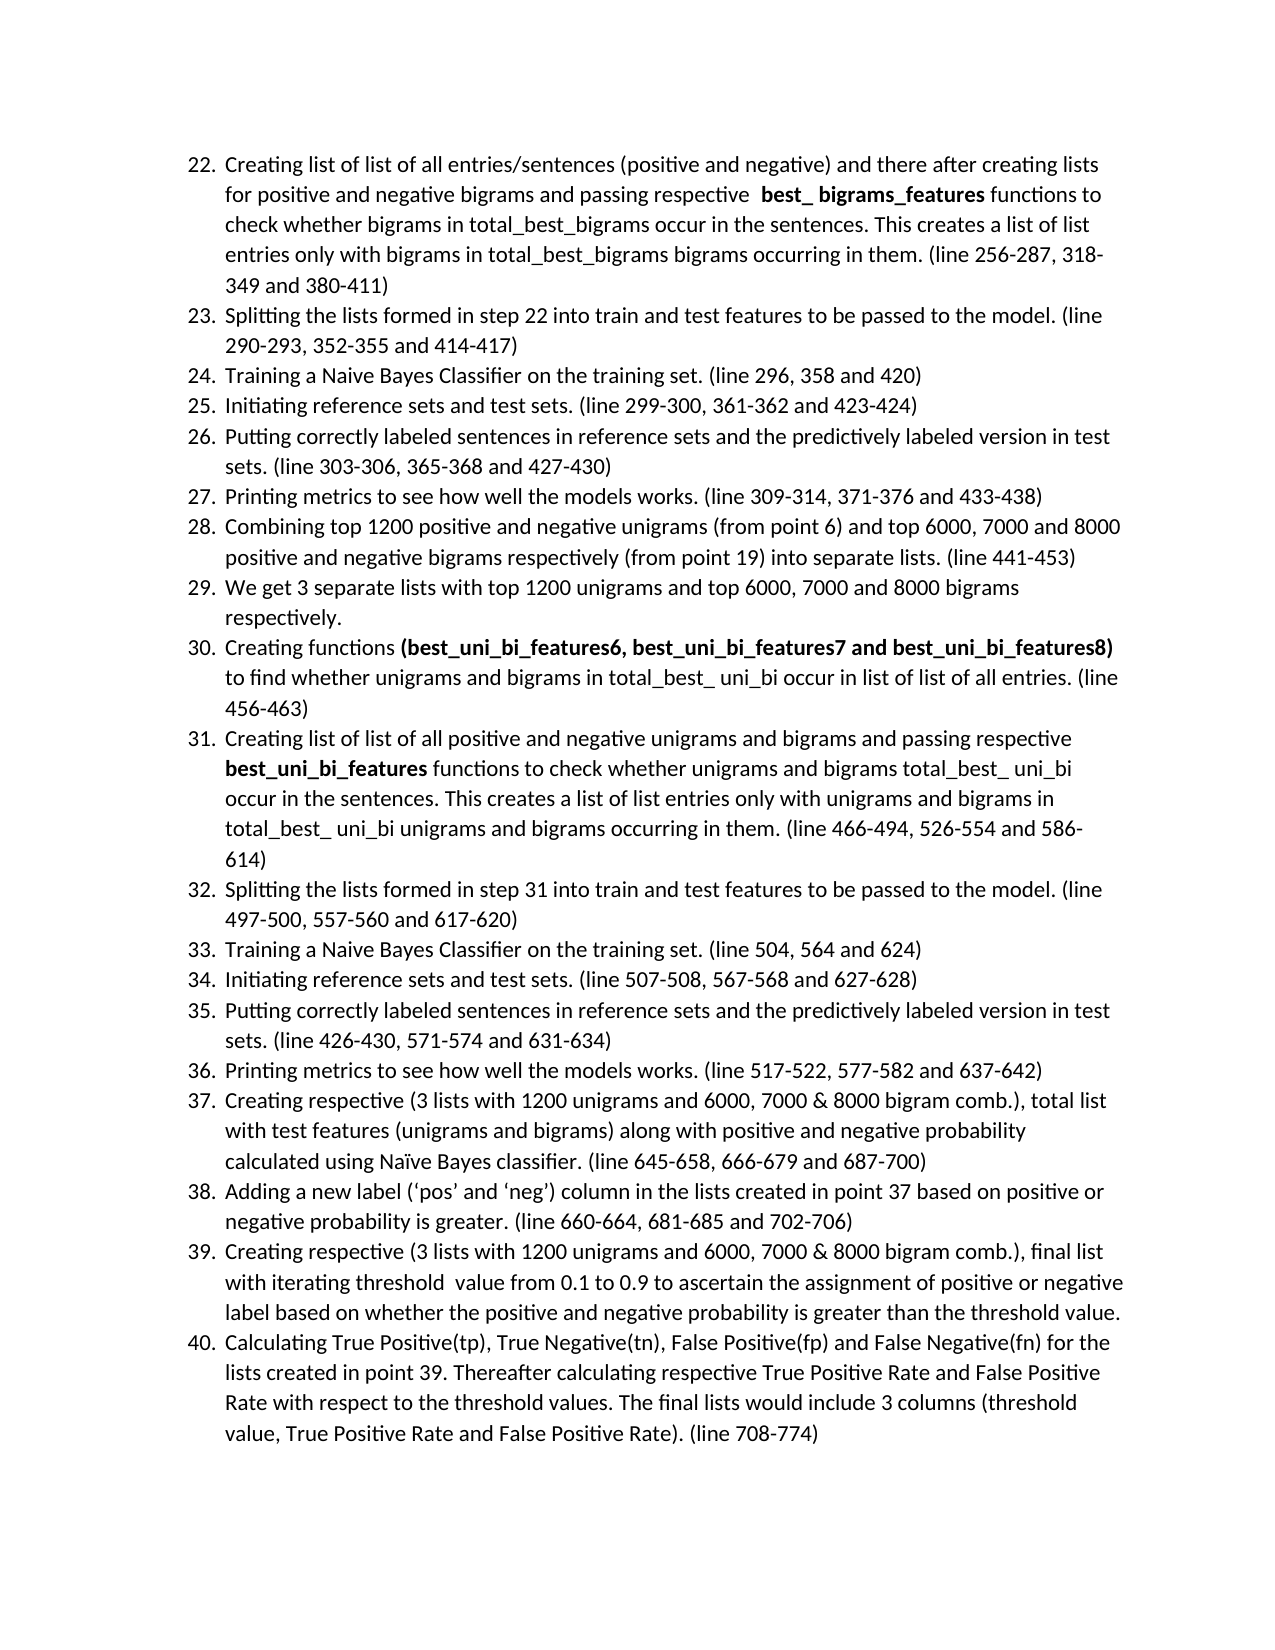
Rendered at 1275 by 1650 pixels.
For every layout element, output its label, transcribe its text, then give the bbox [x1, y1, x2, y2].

list Putting correctly labeled sentences in reference sets and the predictively labeled version in test sets. (line 303-306, 365-368 and 427-430) [187, 422, 1125, 480]
list Creating respective (3 lists with 1200 unigrams and 6000, 7000 & 8000 bigram comb.), final list with iterating threshold value from 0.1 to 0.9 to ascertain the assignment of positive or negative label based on whether the positive and negative probability is greater than the threshold value. [187, 1237, 1125, 1326]
list Creating respective (3 lists with 1200 unigrams and 6000, 7000 & 8000 bigram comb.), total list with test features (unigrams and bigrams) along with positive and negative probability calculated using Naïve Bayes classifier. (line 645-658, 666-679 and 687-700) [187, 1086, 1125, 1175]
list Calculating True Positive(tp), True Negative(tn), False Positive(fp) and False Negative(fn) for the lists created in point 39. Thereafter calculating respective True Positive Rate and False Positive Rate with respect to the threshold values. The final lists would include 3 columns (threshold value, True Positive Rate and False Positive Rate). (line 708-774) [187, 1328, 1125, 1447]
list Putting correctly labeled sentences in reference sets and the predictively labeled version in test sets. (line 426-430, 571-574 and 631-634) [187, 996, 1125, 1054]
list Printing metrics to see how well the models works. (line 517-522, 577-582 and 637-642) [187, 1056, 1125, 1084]
list Creating functions (best_uni_bi_features6, best_uni_bi_features7 and best_uni_bi_features8) to find whether unigrams and bigrams in total_best_ uni_bi occur in list of list of all entries. (line 456-463) [187, 633, 1125, 722]
list Combining top 1200 positive and negative unigrams (from point 6) and top 6000, 7000 and 8000 positive and negative bigrams respectively (from point 19) into separate lists. (line 441-453) [187, 512, 1125, 571]
list Adding a new label (‘pos’ and ‘neg’) column in the lists created in point 37 based on positive or negative probability is greater. (line 660-664, 681-685 and 702-706) [187, 1177, 1125, 1235]
list Training a Naive Bayes Classifier on the training set. (line 296, 358 and 420) [187, 361, 1125, 389]
list Printing metrics to see how well the models works. (line 309-314, 371-376 and 433-438) [187, 482, 1125, 510]
list Splitting the lists formed in step 22 into train and test features to be passed to the model. (line 290-293, 352-355 and 414-417) [187, 301, 1125, 359]
list Splitting the lists formed in step 31 into train and test features to be passed to the model. (line 497-500, 557-560 and 617-620) [187, 875, 1125, 933]
list We get 3 separate lists with top 1200 unigrams and top 6000, 7000 and 8000 bigrams respectively. [187, 573, 1125, 631]
list Initiating reference sets and test sets. (line 299-300, 361-362 and 423-424) [187, 392, 1125, 420]
list Initiating reference sets and test sets. (line 507-508, 567-568 and 627-628) [187, 966, 1125, 994]
list Creating list of list of all entries/sentences (positive and negative) and there after creating lists for positive and negative bigrams and passing respective best_ bigrams_features functions to check whether bigrams in total_best_bigrams occur in the sentences. This creates a list of list entries only with bigrams in total_best_bigrams bigrams occurring in them. (line 256-287, 318-349 and 380-411) [187, 150, 1125, 299]
list Creating list of list of all positive and negative unigrams and bigrams and passing respective best_uni_bi_features functions to check whether unigrams and bigrams total_best_ uni_bi occur in the sentences. This creates a list of list entries only with unigrams and bigrams in total_best_ uni_bi unigrams and bigrams occurring in them. (line 466-494, 526-554 and 586-614) [187, 724, 1125, 873]
list Training a Naive Bayes Classifier on the training set. (line 504, 564 and 624) [187, 935, 1125, 963]
